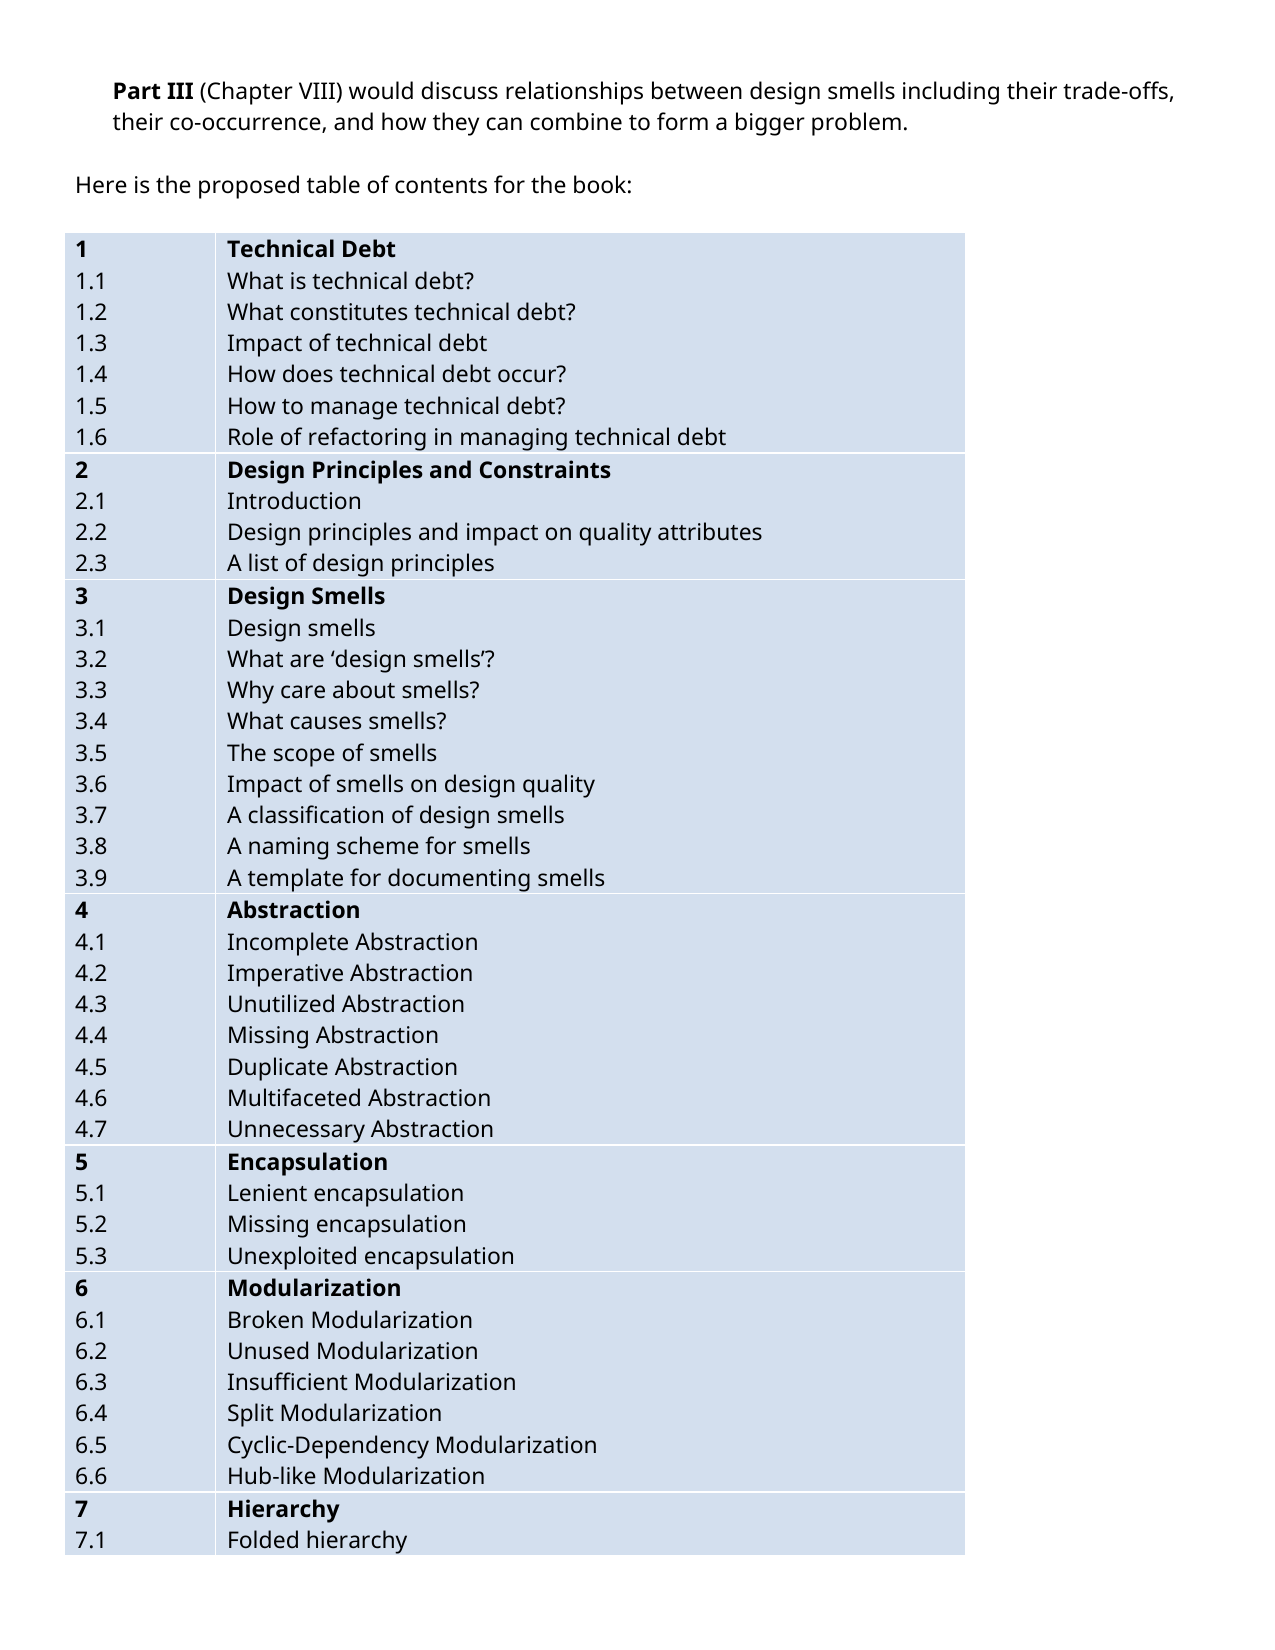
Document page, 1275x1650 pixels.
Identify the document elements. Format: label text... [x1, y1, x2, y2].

table_cell Design Smells Design smells What are ‘design smells’? Why care about smells? What causes smells? The scope of smells Impact of smells on design quality A classification of design smells A naming scheme for smells A template for documenting smells [216, 580, 965, 893]
table_cell 5 5.1 5.2 5.3 [65, 1146, 215, 1271]
text Here is the proposed table of contents for the book: [75, 169, 1200, 200]
table_cell 3 3.1 3.2 3.3 3.4 3.5 3.6 3.7 3.8 3.9 [65, 580, 215, 893]
table_header 1 1.1 1.2 1.3 1.4 1.5 1.6 [65, 233, 215, 452]
table_cell Encapsulation Lenient encapsulation Missing encapsulation Unexploited encapsulation [216, 1146, 965, 1271]
table_cell Abstraction Incomplete Abstraction Imperative Abstraction Unutilized Abstraction Missing Abstraction Duplicate Abstraction Multifaceted Abstraction Unnecessary Abstraction [216, 894, 965, 1144]
table_cell Modularization Broken Modularization Unused Modularization Insufficient Modularization Split Modularization Cyclic-Dependency Modularization Hub-like Modularization [216, 1272, 965, 1491]
table_cell 6 6.1 6.2 6.3 6.4 6.5 6.6 [65, 1272, 215, 1491]
table_header Technical Debt What is technical debt? What constitutes technical debt? Impact of technical debt How does technical debt occur? How to manage technical debt? Role of refactoring in managing technical debt [216, 233, 965, 452]
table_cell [216, 1493, 965, 1555]
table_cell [65, 1493, 215, 1555]
table_cell 4 4.1 4.2 4.3 4.4 4.5 4.6 4.7 [65, 894, 215, 1144]
table_cell Design Principles and Constraints Introduction Design principles and impact on quality attributes A list of design principles [216, 454, 965, 579]
table_cell 2 2.1 2.2 2.3 [65, 454, 215, 579]
text Part III (Chapter VIII) would discuss relationships between design smells including their trade-offs, their co-occurrence, and how they can combine to form a bigger problem. [75, 75, 1200, 137]
